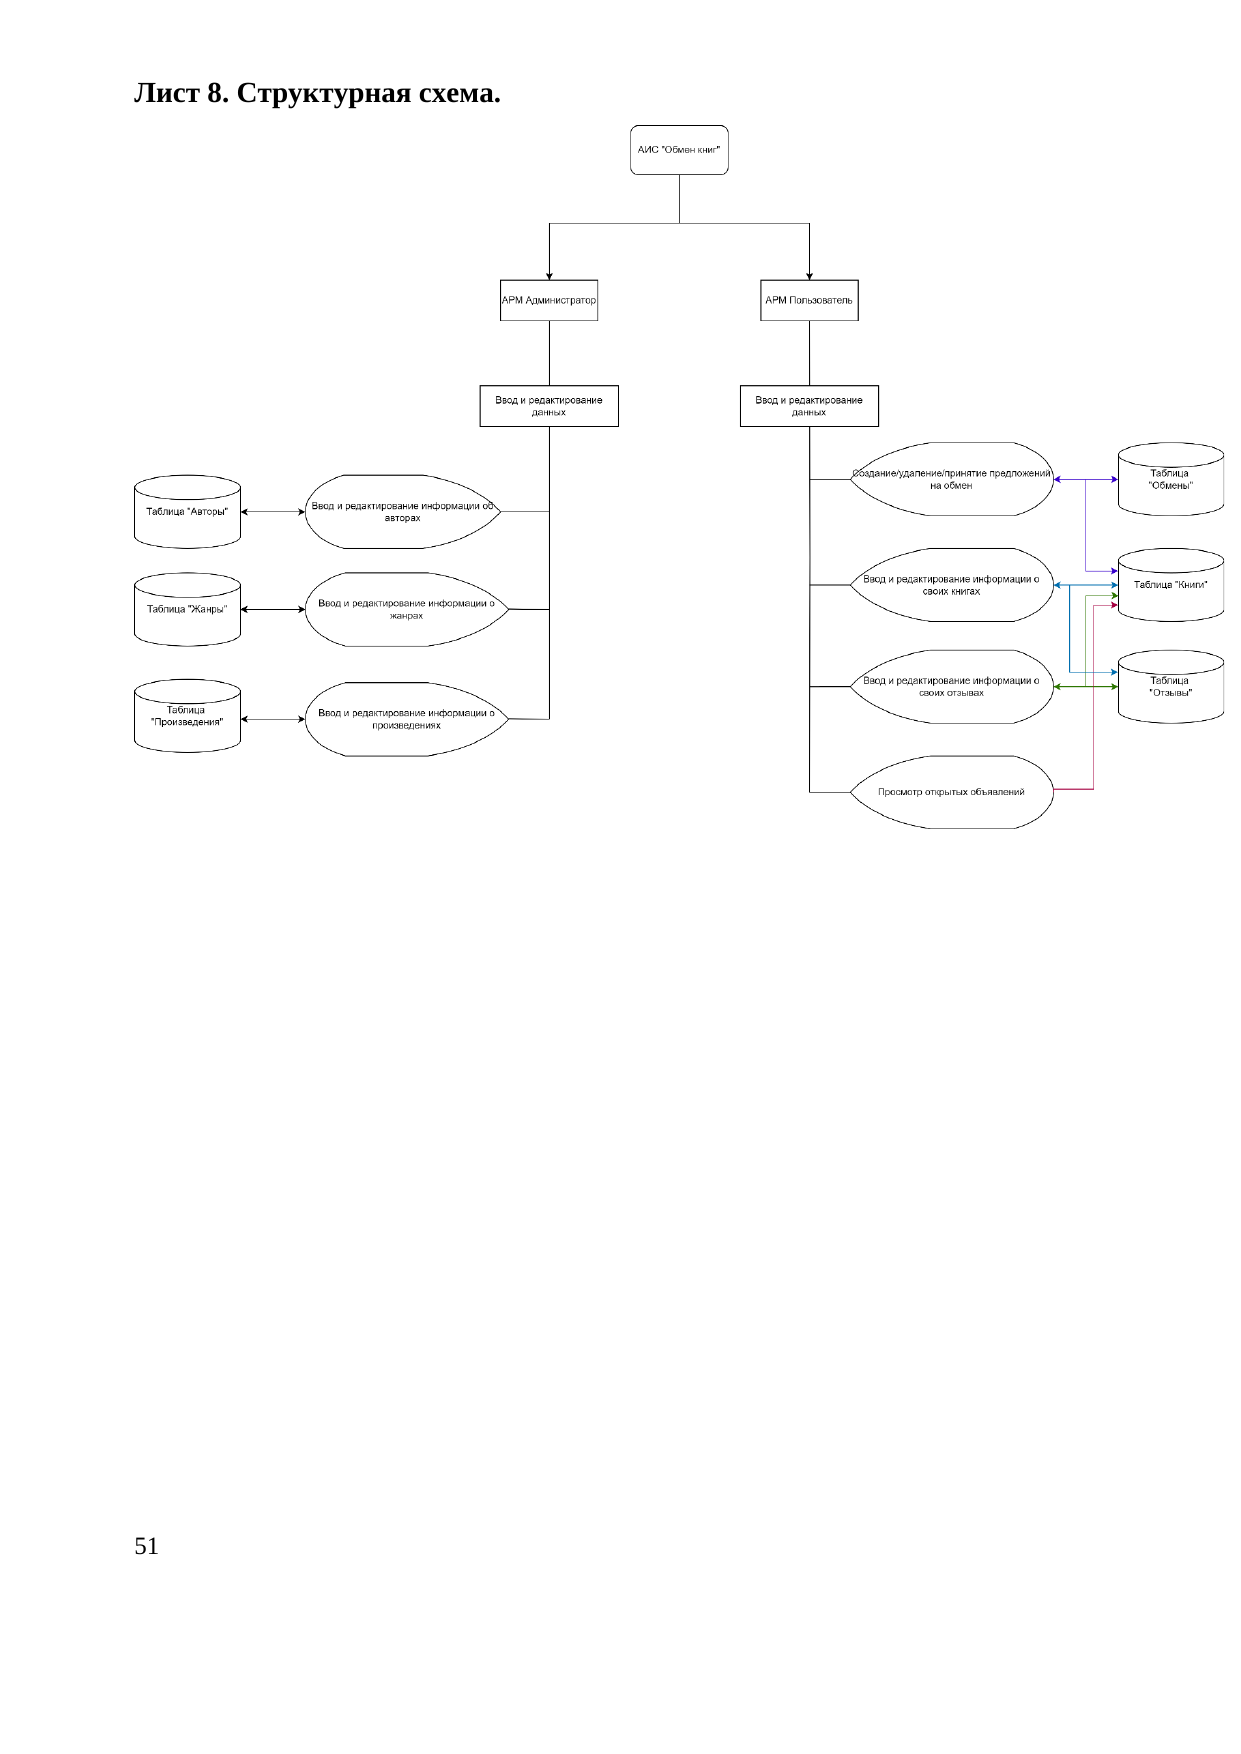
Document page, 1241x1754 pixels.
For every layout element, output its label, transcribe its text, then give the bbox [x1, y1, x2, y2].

picture [134, 125, 1225, 829]
text Лист 8. Структурная схема. [75, 75, 1165, 108]
